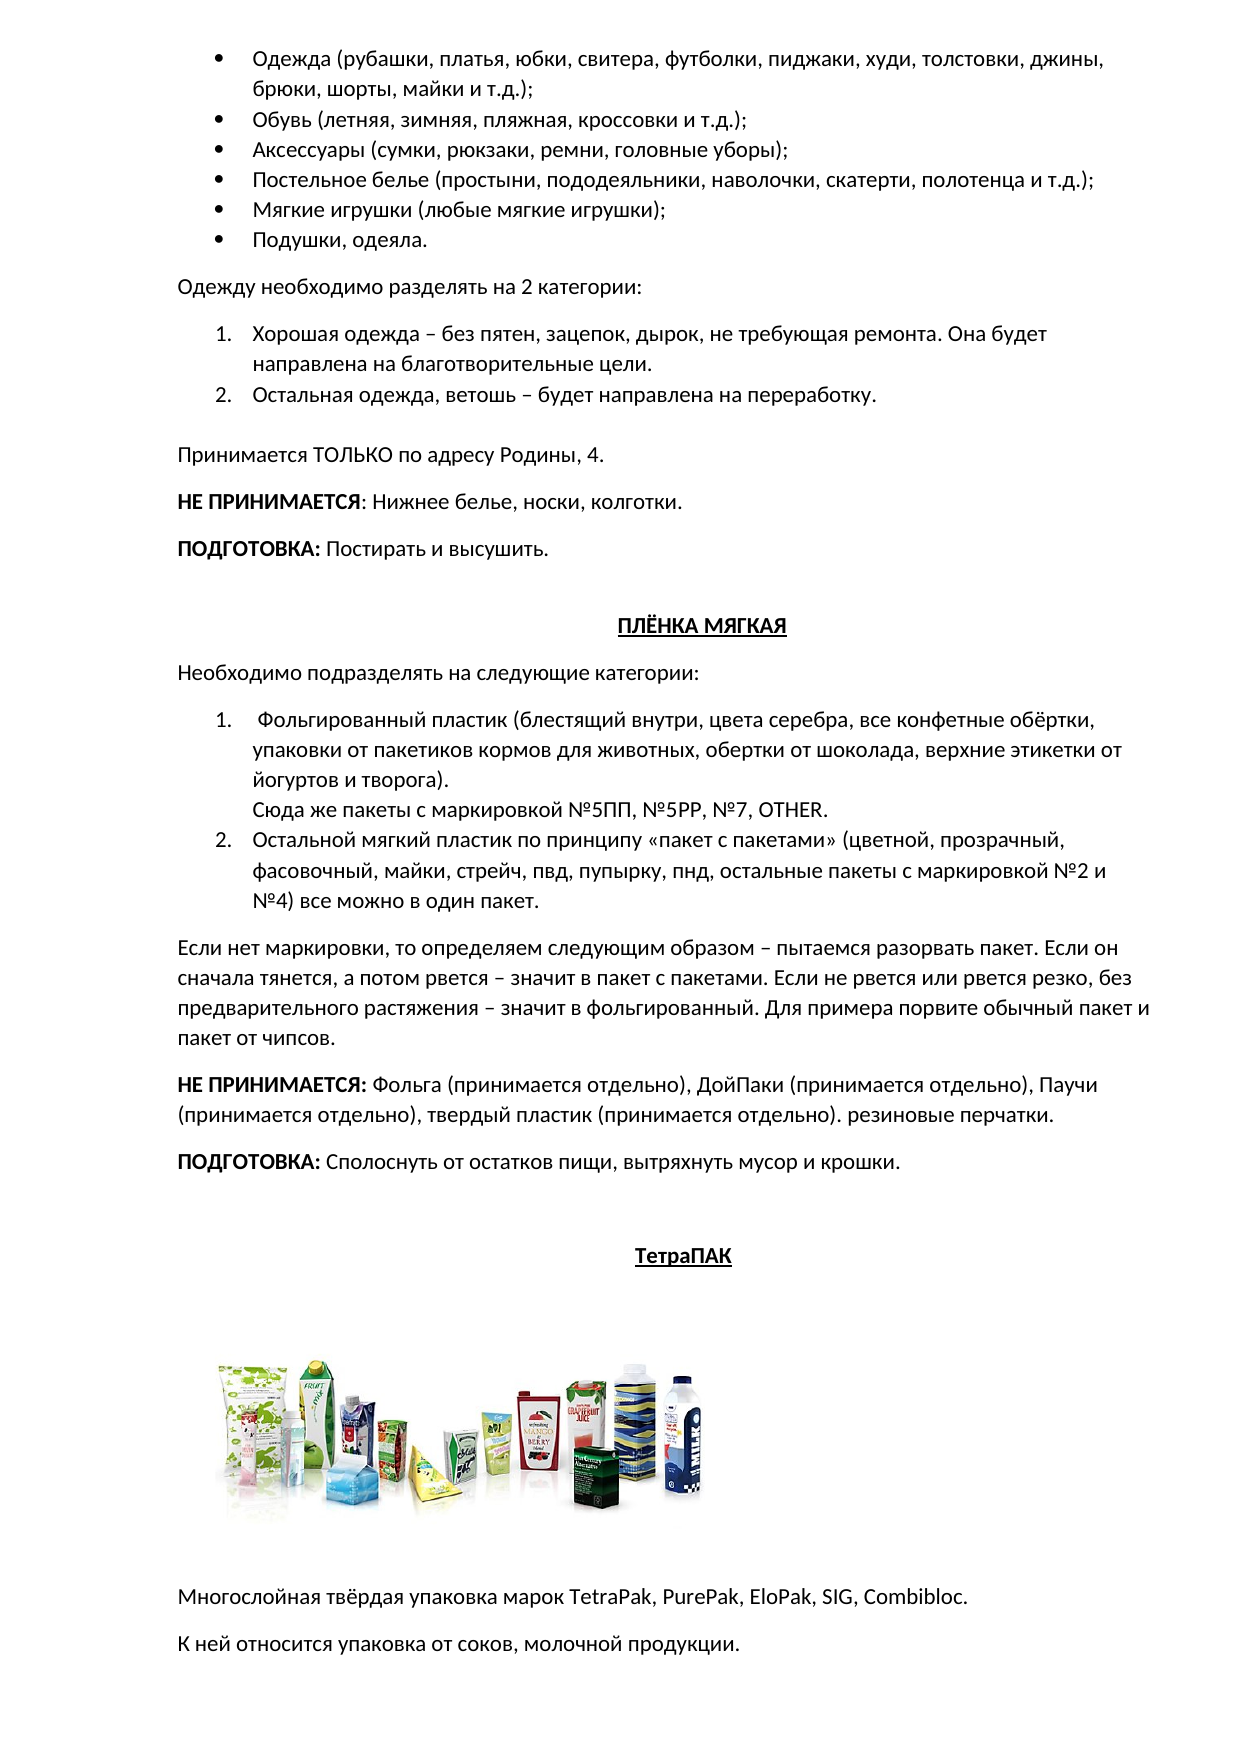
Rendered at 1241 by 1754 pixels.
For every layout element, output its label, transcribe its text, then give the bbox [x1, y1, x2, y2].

list Мягкие игрушки (любые мягкие игрушки); [215, 195, 1152, 223]
text ПОДГОТОВКА: Постирать и высушить. [177, 534, 1152, 562]
list Аксессуары (сумки, рюкзаки, ремни, головные уборы); [215, 135, 1152, 163]
text Многослойная твёрдая упаковка марок TetraPak, PurePak, EloPak, SIG, Combibloc. [177, 1582, 1152, 1610]
text НЕ ПРИНИМАЕТСЯ: Фольга (принимается отдельно), ДойПаки (принимается отдельно), Паучи (принимается отдельно), твердый пластик (принимается отдельно). резиновые перчатки. [177, 1070, 1152, 1129]
list ПЛЁНКА МЯГКАЯ [252, 611, 1152, 639]
list Хорошая одежда – без пятен, зацепок, дырок, не требующая ремонта. Она будет направлена на благотворительные цели. [215, 319, 1152, 378]
list Подушки, одеяла. [215, 226, 1152, 254]
list Принимается ТОЛЬКО по адресу Родины, 4. [177, 440, 1152, 468]
list Постельное белье (простыни, пододеяльники, наволочки, скатерти, полотенца и т.д.); [215, 165, 1152, 193]
text ПОДГОТОВКА: Сполоснуть от остатков пищи, вытряхнуть мусор и крошки. [177, 1147, 1152, 1176]
text Одежду необходимо разделять на 2 категории: [177, 272, 1152, 301]
text К ней относится упаковка от соков, молочной продукции. [177, 1629, 1152, 1657]
text Необходимо подразделять на следующие категории: [177, 658, 1152, 686]
list Одежда (рубашки, платья, юбки, свитера, футболки, пиджаки, худи, толстовки, джины, брюки, шорты, майки и т.д.); [215, 44, 1152, 103]
text Если нет маркировки, то определяем следующим образом – пытаемся разорвать пакет. Если он сначала тянется, а потом рвется – значит в пакет с пакетами. Если не рвется или рвется резко, без предварительного растяжения – значит в фольгированный. Для примера порвите обычный пакет и пакет от чипсов. [177, 933, 1152, 1052]
list Остальная одежда, ветошь – будет направлена на переработку. [215, 380, 1152, 408]
text ТетраПАК [215, 1241, 1152, 1269]
picture [214, 1288, 705, 1564]
list Фольгированный пластик (блестящий внутри, цвета серебра, все конфетные обёртки, упаковки от пакетиков кормов для животных, обертки от шоколада, верхние этикетки от йогуртов и творога). [215, 705, 1152, 793]
list Остальной мягкий пластик по принципу «пакет с пакетами» (цветной, прозрачный, фасовочный, майки, стрейч, пвд, пупырку, пнд, остальные пакеты с маркировкой №2 и №4) все можно в один пакет. [215, 826, 1152, 914]
list Сюда же пакеты с маркировкой №5ПП, №5PP, №7, OTHER. [252, 795, 1152, 823]
list Обувь (летняя, зимняя, пляжная, кроссовки и т.д.); [215, 105, 1152, 133]
text НЕ ПРИНИМАЕТСЯ: Нижнее белье, носки, колготки. [177, 487, 1152, 515]
